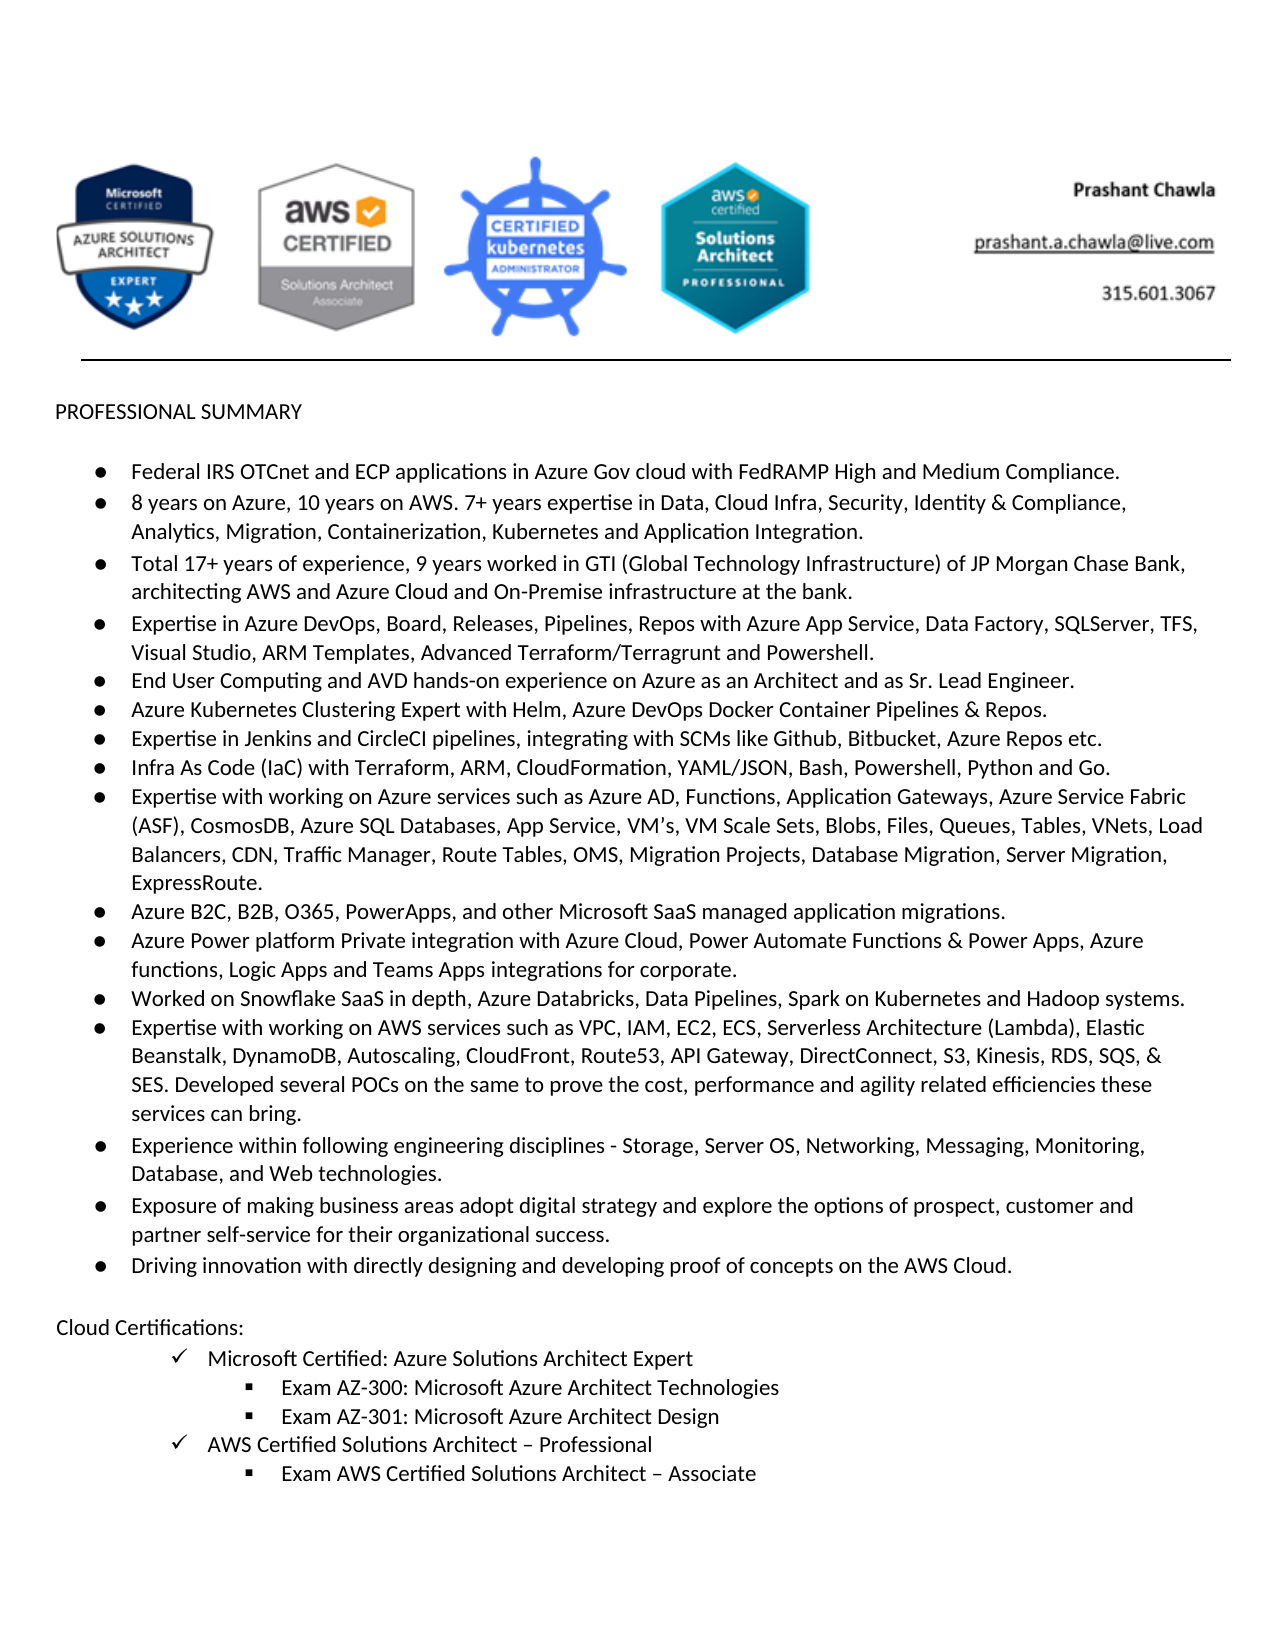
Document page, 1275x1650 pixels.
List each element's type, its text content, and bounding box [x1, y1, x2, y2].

list Azure Power platform Private integration with Azure Cloud, Power Automate Functions & Power Apps, Azure functions, Logic Apps and Teams Apps integrations for corporate. [93, 926, 1204, 983]
subtitle PROFESSIONAL SUMMARY [55, 397, 1209, 425]
list Exposure of making business areas adopt digital strategy and explore the options of prospect, customer and partner self-service for their organizational success. [94, 1191, 1204, 1248]
list Total 17+ years of experience, 9 years worked in GTI (Global Technology Infrastructure) of JP Morgan Chase Bank, architecting AWS and Azure Cloud and On-Premise infrastructure at the bank. [94, 549, 1204, 606]
list Experience within following engineering disciplines - Storage, Server OS, Networking, Messaging, Monitoring, Database, and Web technologies. [94, 1131, 1204, 1188]
list AWS Certified Solutions Architect – Professional [170, 1431, 1209, 1459]
text Cloud Certifications: [56, 1313, 1209, 1341]
list Expertise with working on AWS services such as VPC, IAM, EC2, ECS, Serverless Architecture (Lambda), Elastic Beanstalk, DynamoDB, Autoscaling, CloudFront, Route53, API Gateway, DirectConnect, S3, Kinesis, RDS, SQS, & SES. Developed several POCs on the same to prove the cost, performance and agility related efficiencies these services can bring. [93, 1013, 1204, 1127]
list Exam AZ-300: Microsoft Azure Architect Technologies [244, 1373, 1209, 1401]
list Federal IRS OTCnet and ECP applications in Azure Gov cloud with FedRAMP High and Medium Compliance. [94, 457, 1204, 485]
list Worked on Snowflake SaaS in depth, Azure Databricks, Data Pipelines, Spark on Kubernetes and Hadoop systems. [93, 984, 1204, 1012]
list Exam AZ-301: Microsoft Azure Architect Design [244, 1402, 1209, 1430]
list Expertise with working on Azure services such as Azure AD, Functions, Application Gateways, Azure Service Fabric (ASF), CosmosDB, Azure SQL Databases, App Service, VM’s, VM Scale Sets, Blobs, Files, Queues, Tables, VNets, Load Balancers, CDN, Traffic Manager, Route Tables, OMS, Migration Projects, Database Migration, Server Migration, ExpressRoute. [93, 782, 1204, 897]
list Expertise in Jenkins and CircleCI pipelines, integrating with SCMs like Github, Bitbucket, Azure Repos etc. [93, 724, 1204, 752]
list Microsoft Certified: Azure Solutions Architect Expert [170, 1344, 1209, 1372]
list 8 years on Azure, 10 years on AWS. 7+ years expertise in Data, Cloud Infra, Security, Identity & Compliance, Analytics, Migration, Containerization, Kubernetes and Application Integration. [94, 488, 1204, 545]
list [244, 1459, 1209, 1487]
list Infra As Code (IaC) with Terraform, ARM, CloudFormation, YAML/JSON, Bash, Powershell, Python and Go. [93, 753, 1204, 781]
list End User Computing and AVD hands-on experience on Azure as an Architect and as Sr. Lead Engineer. [93, 667, 1204, 694]
list Azure B2C, B2B, O365, PowerApps, and other Microsoft SaaS managed application migrations. [93, 897, 1204, 925]
picture [56, 150, 1231, 338]
list Azure Kubernetes Clustering Expert with Helm, Azure DevOps Docker Container Pipelines & Repos. [93, 695, 1204, 723]
list Driving innovation with directly designing and developing proof of concepts on the AWS Cloud. [94, 1251, 1204, 1279]
list Expertise in Azure DevOps, Board, Releases, Pipelines, Repos with Azure App Service, Data Factory, SQLServer, TFS, Visual Studio, ARM Templates, Advanced Terraform/Terragrunt and Powershell. [93, 609, 1204, 666]
